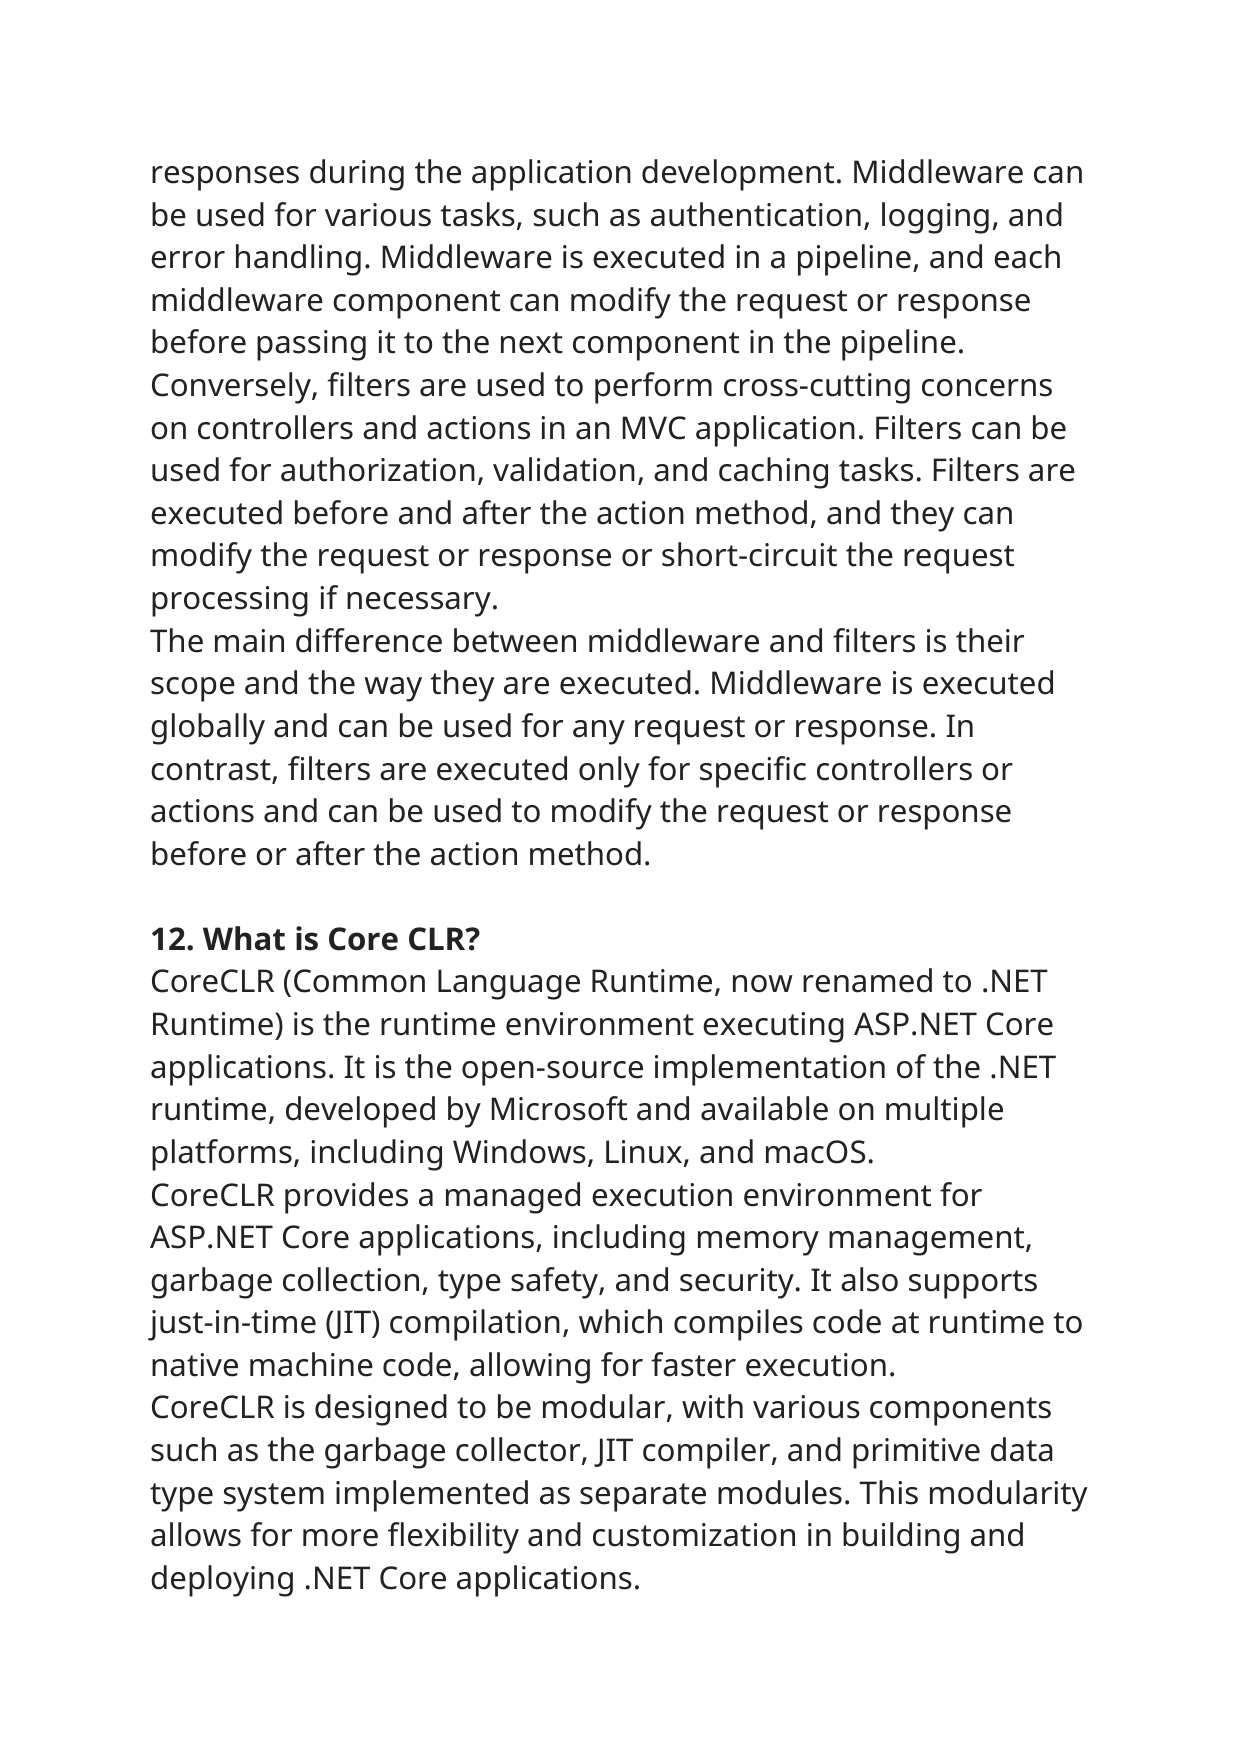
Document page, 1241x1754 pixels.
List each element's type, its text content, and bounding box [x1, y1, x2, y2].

text CoreCLR is designed to be modular, with various components such as the garbage collector, JIT compiler, and primitive data type system implemented as separate modules. This modularity allows for more flexibility and customization in building and deploying .NET Core applications. [150, 1386, 1090, 1598]
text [150, 150, 1090, 363]
text CoreCLR (Common Language Runtime, now renamed to .NET Runtime) is the runtime environment executing ASP.NET Core applications. It is the open-source implementation of the .NET runtime, developed by Microsoft and available on multiple platforms, including Windows, Linux, and macOS. [150, 959, 1090, 1172]
text Conversely, filters are used to perform cross-cutting concerns on controllers and actions in an MVC application. Filters can be used for authorization, validation, and caching tasks. Filters are executed before and after the action method, and they can modify the request or response or short-circuit the request processing if necessary. [150, 363, 1090, 619]
text CoreCLR provides a managed execution environment for ASP.NET Core applications, including memory management, garbage collection, type safety, and security. It also supports just-in-time (JIT) compilation, which compiles code at runtime to native machine code, allowing for faster execution. [150, 1172, 1090, 1386]
text The main difference between middleware and filters is their scope and the way they are executed. Middleware is executed globally and can be used for any request or response. In contrast, filters are executed only for specific controllers or actions and can be used to modify the request or response before or after the action method. [150, 619, 1090, 874]
text 12. What is Core CLR? [150, 917, 1090, 959]
